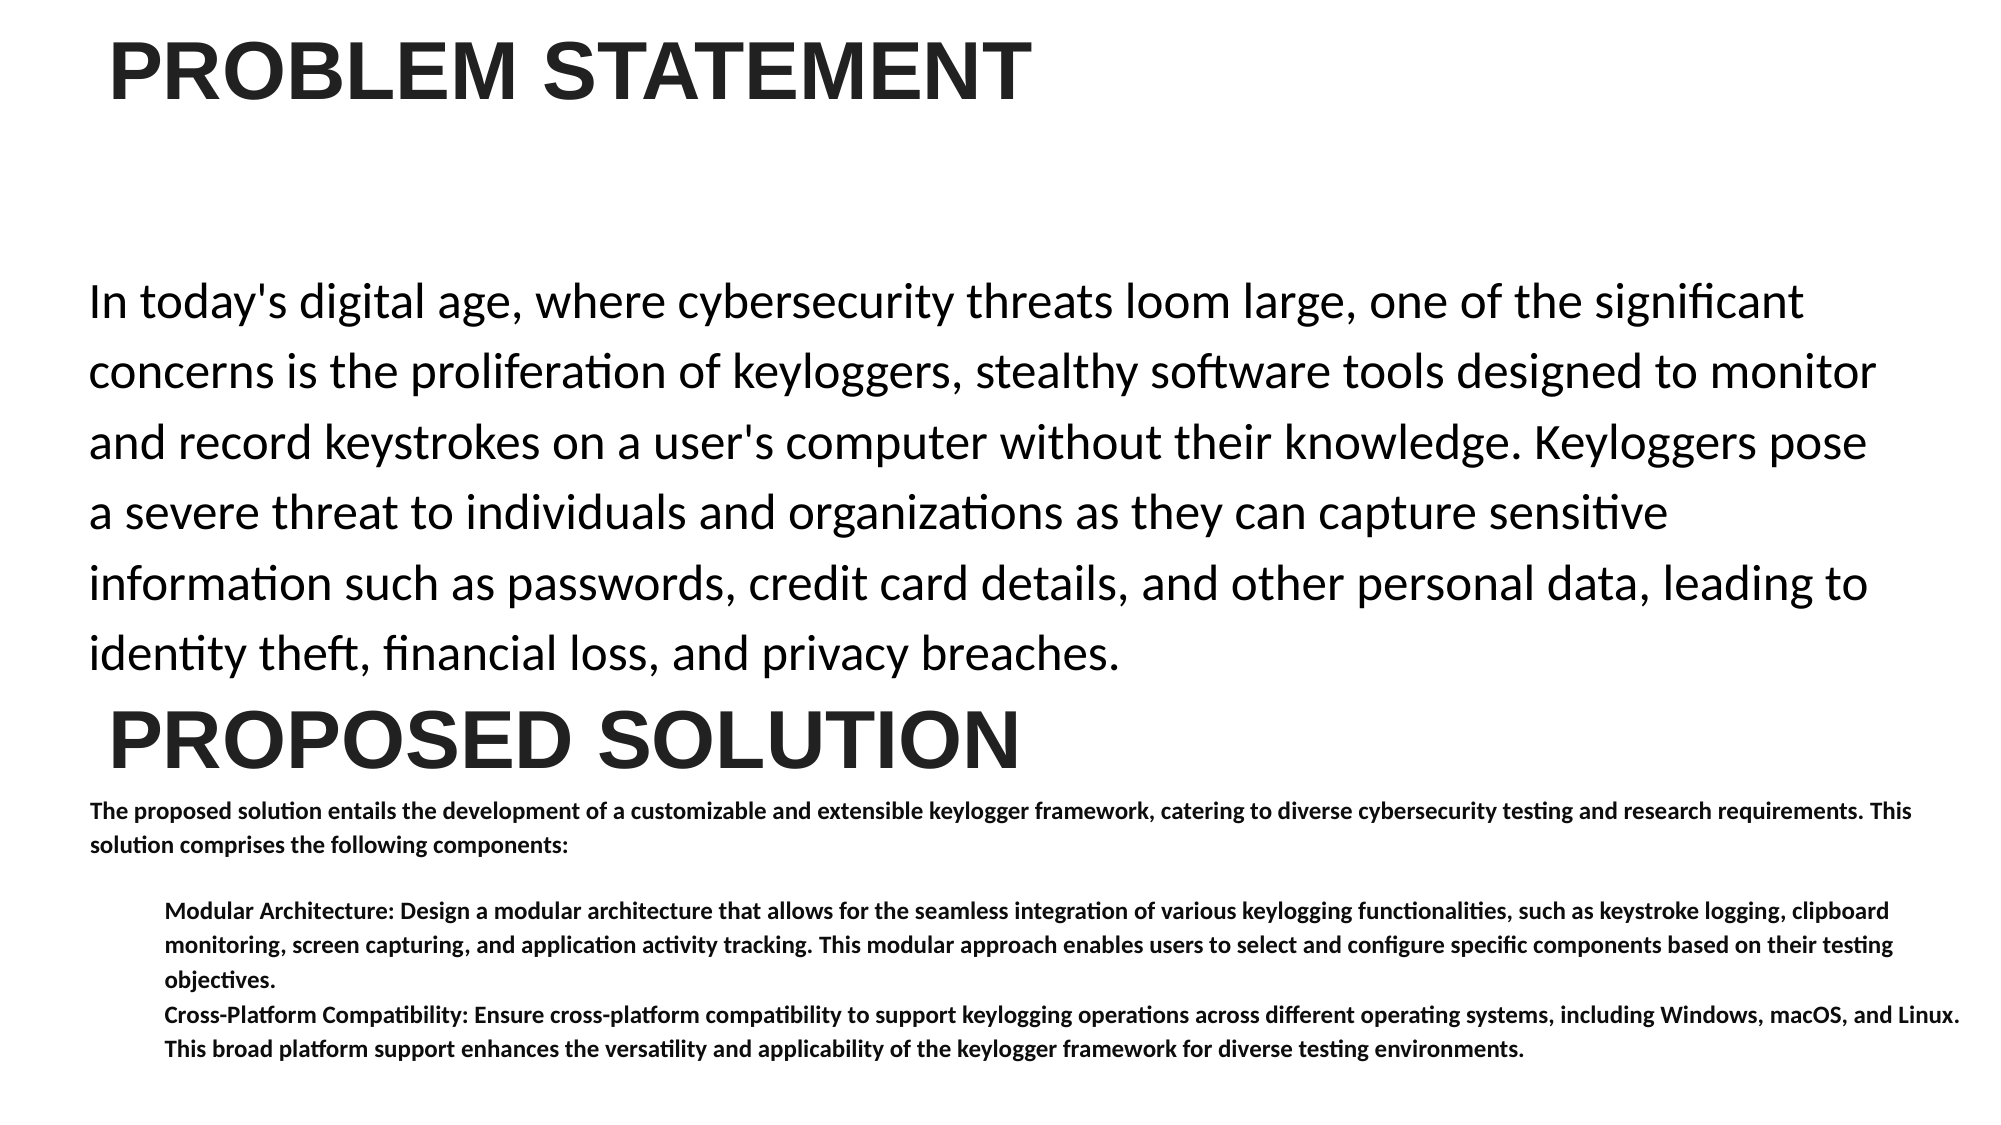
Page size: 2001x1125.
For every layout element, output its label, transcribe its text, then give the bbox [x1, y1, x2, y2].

text In today's digital age, where cybersecurity threats loom large, one of the significant concerns is the proliferation of keyloggers, stealthy software tools designed to monitor and record keystrokes on a user's computer without their knowledge. Keyloggers pose a severe threat to individuals and organizations as they can capture sensitive information such as passwords, credit card details, and other personal data, leading to identity theft, financial loss, and privacy breaches. [88, 269, 1883, 683]
subtitle PROPOSED SOLUTION [108, 691, 1963, 786]
text The proposed solution entails the development of a customizable and extensible keylogger framework, catering to diverse cybersecurity testing and research requirements. This solution comprises the following components: [90, 795, 1963, 860]
text Modular Architecture: Design a modular architecture that allows for the seamless integration of various keylogging functionalities, such as keystroke logging, clipboard monitoring, screen capturing, and application activity tracking. This modular approach enables users to select and configure specific components based on their testing objectives. [126, 895, 1963, 995]
text Cross-Platform Compatibility: Ensure cross-platform compatibility to support keylogging operations across different operating systems, including Windows, macOS, and Linux. This broad platform support enhances the versatility and applicability of the keylogger framework for diverse testing environments. [126, 999, 1963, 1064]
subtitle PROBLEM STATEMENT [108, 22, 1963, 117]
